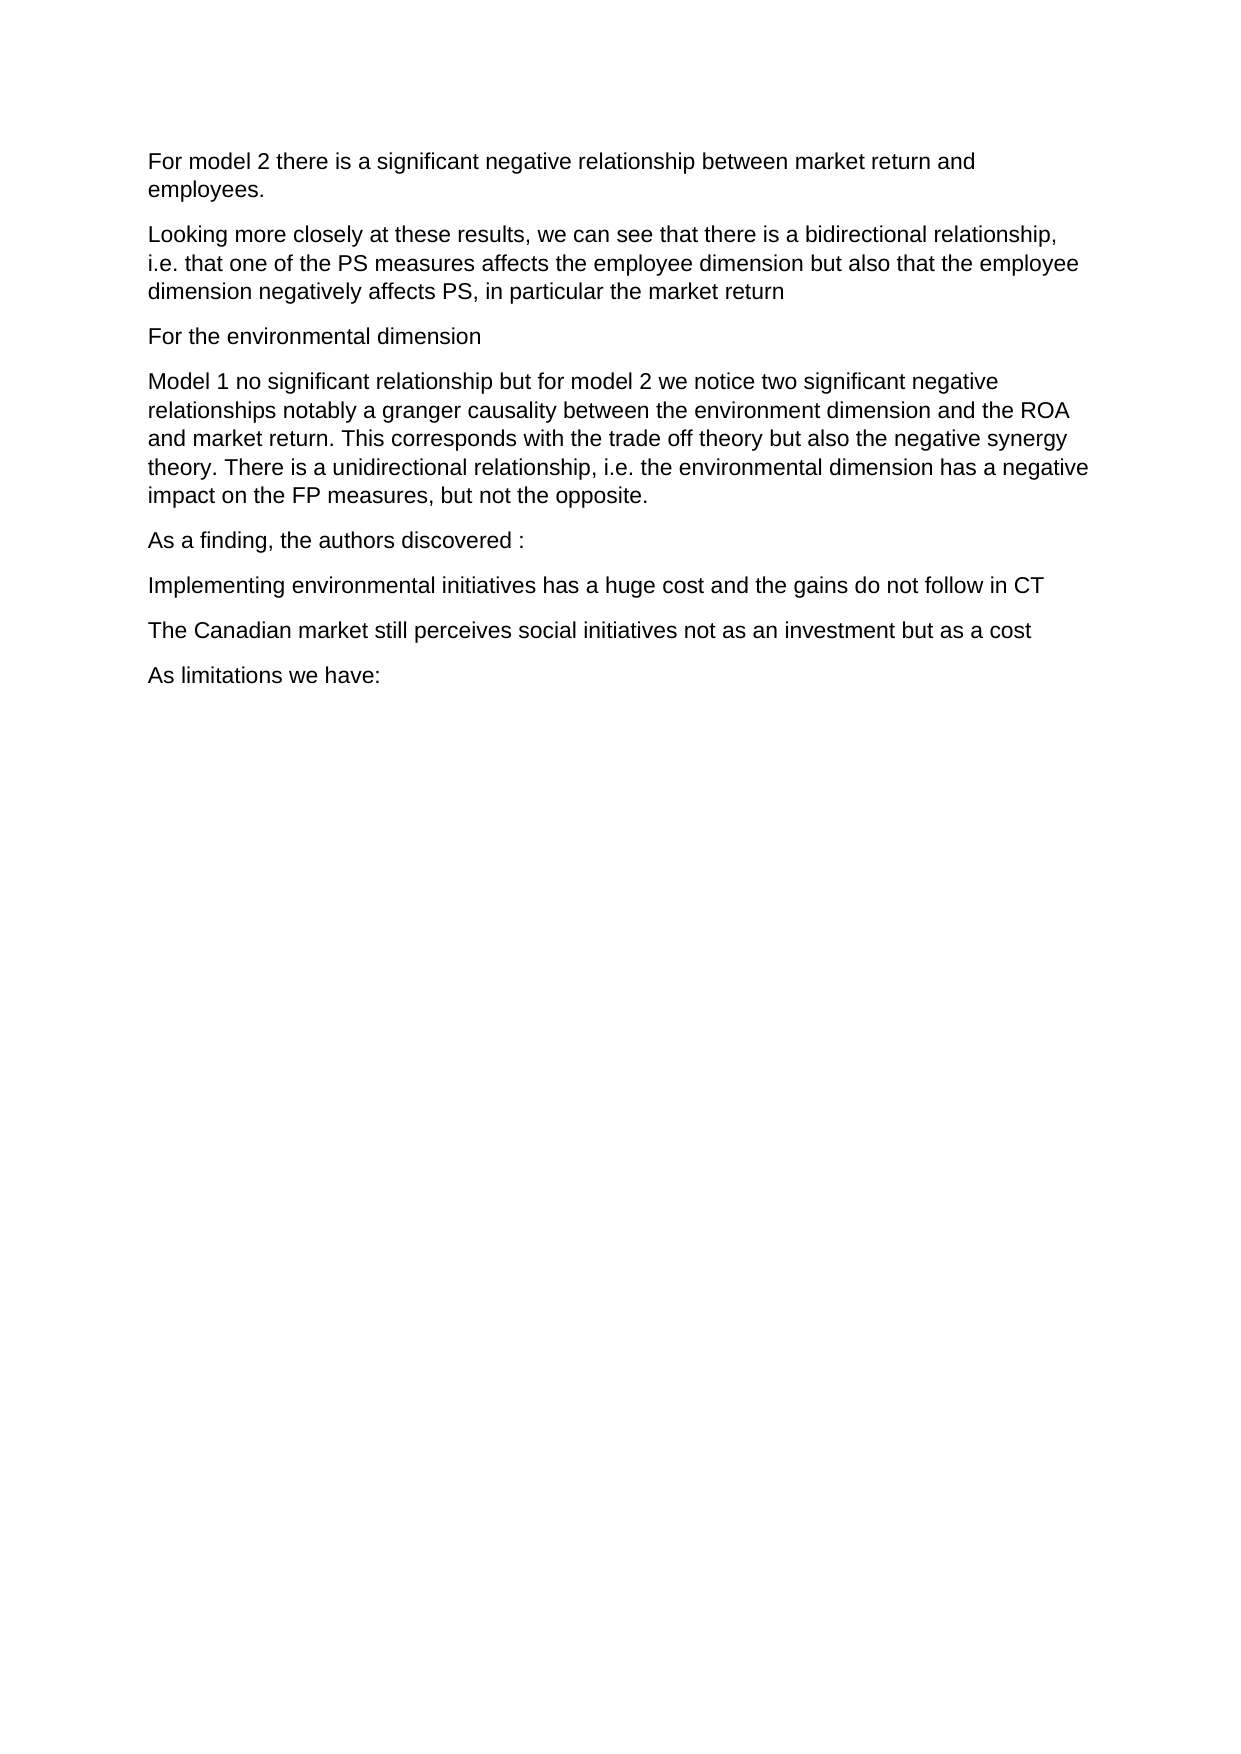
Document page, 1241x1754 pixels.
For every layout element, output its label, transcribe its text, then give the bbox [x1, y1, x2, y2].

text The Canadian market still perceives social initiatives not as an investment but as a cost [148, 617, 1093, 644]
text For model 2 there is a significant negative relationship between market return and employees. [148, 148, 1093, 202]
text Looking more closely at these results, we can see that there is a bidirectional relationship, i.e. that one of the PS measures affects the employee dimension but also that the employee dimension negatively affects PS, in particular the market return [148, 221, 1093, 304]
text As limitations we have: [148, 662, 1093, 689]
text Model 1 no significant relationship but for model 2 we notice two significant negative relationships notably a granger causality between the environment dimension and the ROA and market return. This corresponds with the trade off theory but also the negative synergy theory. There is a unidirectional relationship, i.e. the environmental dimension has a negative impact on the FP measures, but not the opposite. [148, 368, 1093, 508]
text Implementing environmental initiatives has a huge cost and the gains do not follow in CT [148, 572, 1093, 598]
text For the environmental dimension [148, 323, 1093, 349]
text As a finding, the authors discovered : [148, 527, 1093, 553]
